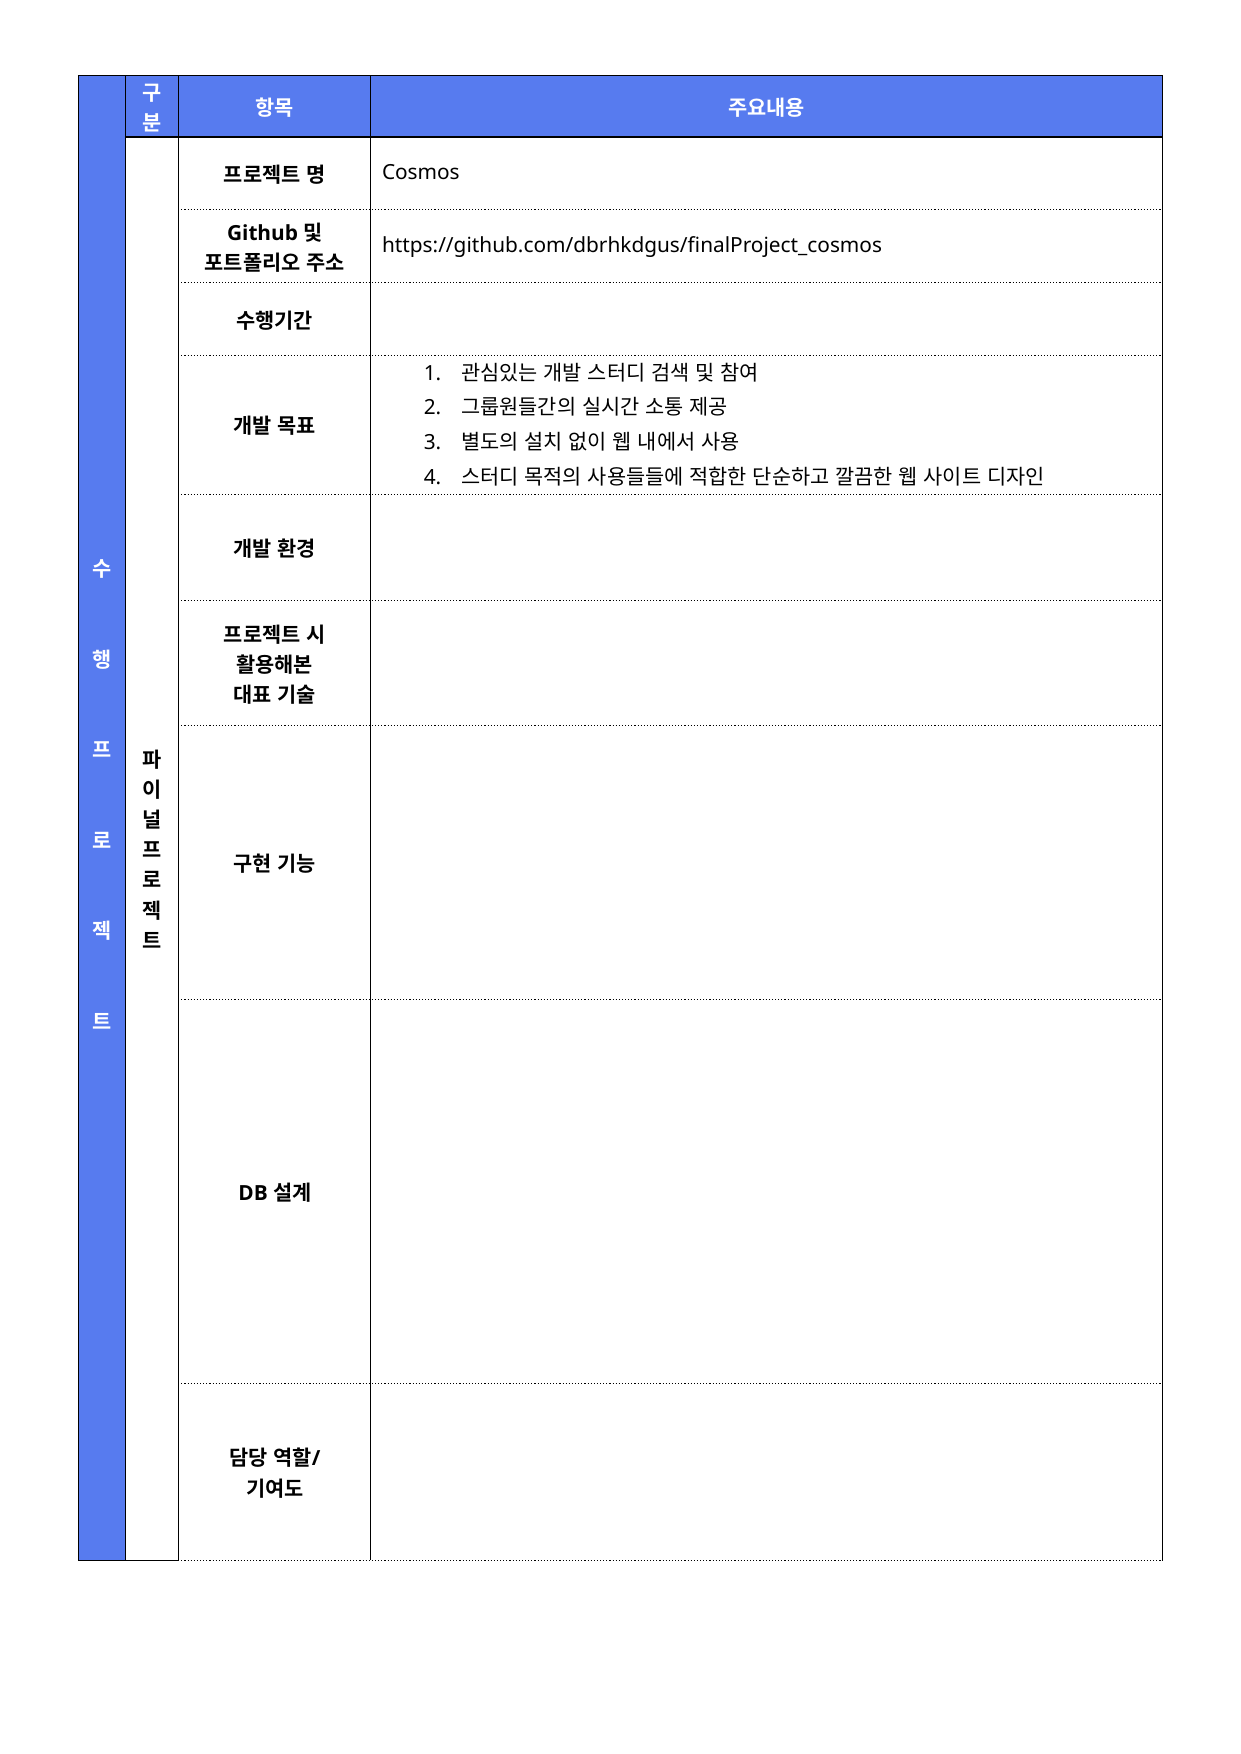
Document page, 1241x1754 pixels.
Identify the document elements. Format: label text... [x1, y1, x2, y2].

table_header 항목 [179, 76, 370, 136]
table_header 구분 [126, 76, 178, 136]
table_cell 프로젝트 시 활용해본 대표 기술 [179, 600, 370, 725]
table_cell 담당 역할/ 기여도 [179, 1383, 370, 1560]
table_cell 구현 기능 [179, 725, 370, 999]
table_cell [371, 1383, 1162, 1560]
table_cell 개발 환경 [179, 494, 370, 600]
table_cell https://github.com/dbrhkdgus/finalProject_cosmos [371, 209, 1162, 282]
table_cell [371, 600, 1162, 725]
table_header 수행프로젝트 [79, 76, 125, 1560]
table_cell 개발 목표 [179, 355, 370, 494]
table_cell Github 및 포트폴리오 주소 [179, 209, 370, 282]
table_cell 파이널프로젝트 [126, 138, 178, 1560]
table_header 주요내용 [371, 76, 1162, 136]
table_cell 프로젝트 명 [179, 138, 370, 209]
table_cell [371, 725, 1162, 999]
table_cell [371, 282, 1162, 355]
table_cell Cosmos [371, 138, 1162, 209]
table_cell 수행기간 [179, 282, 370, 355]
table_cell [371, 999, 1162, 1383]
table_cell DB 설계 [179, 999, 370, 1383]
table_cell 관심있는 개발 스터디 검색 및 참여 그룹원들간의 실시간 소통 제공 별도의 설치 없이 웹 내에서 사용 스터디 목적의 사용들들에 적합한 단순하고 깔끔한 웹 사이트 디자인 [371, 355, 1162, 494]
table_cell [371, 494, 1162, 600]
